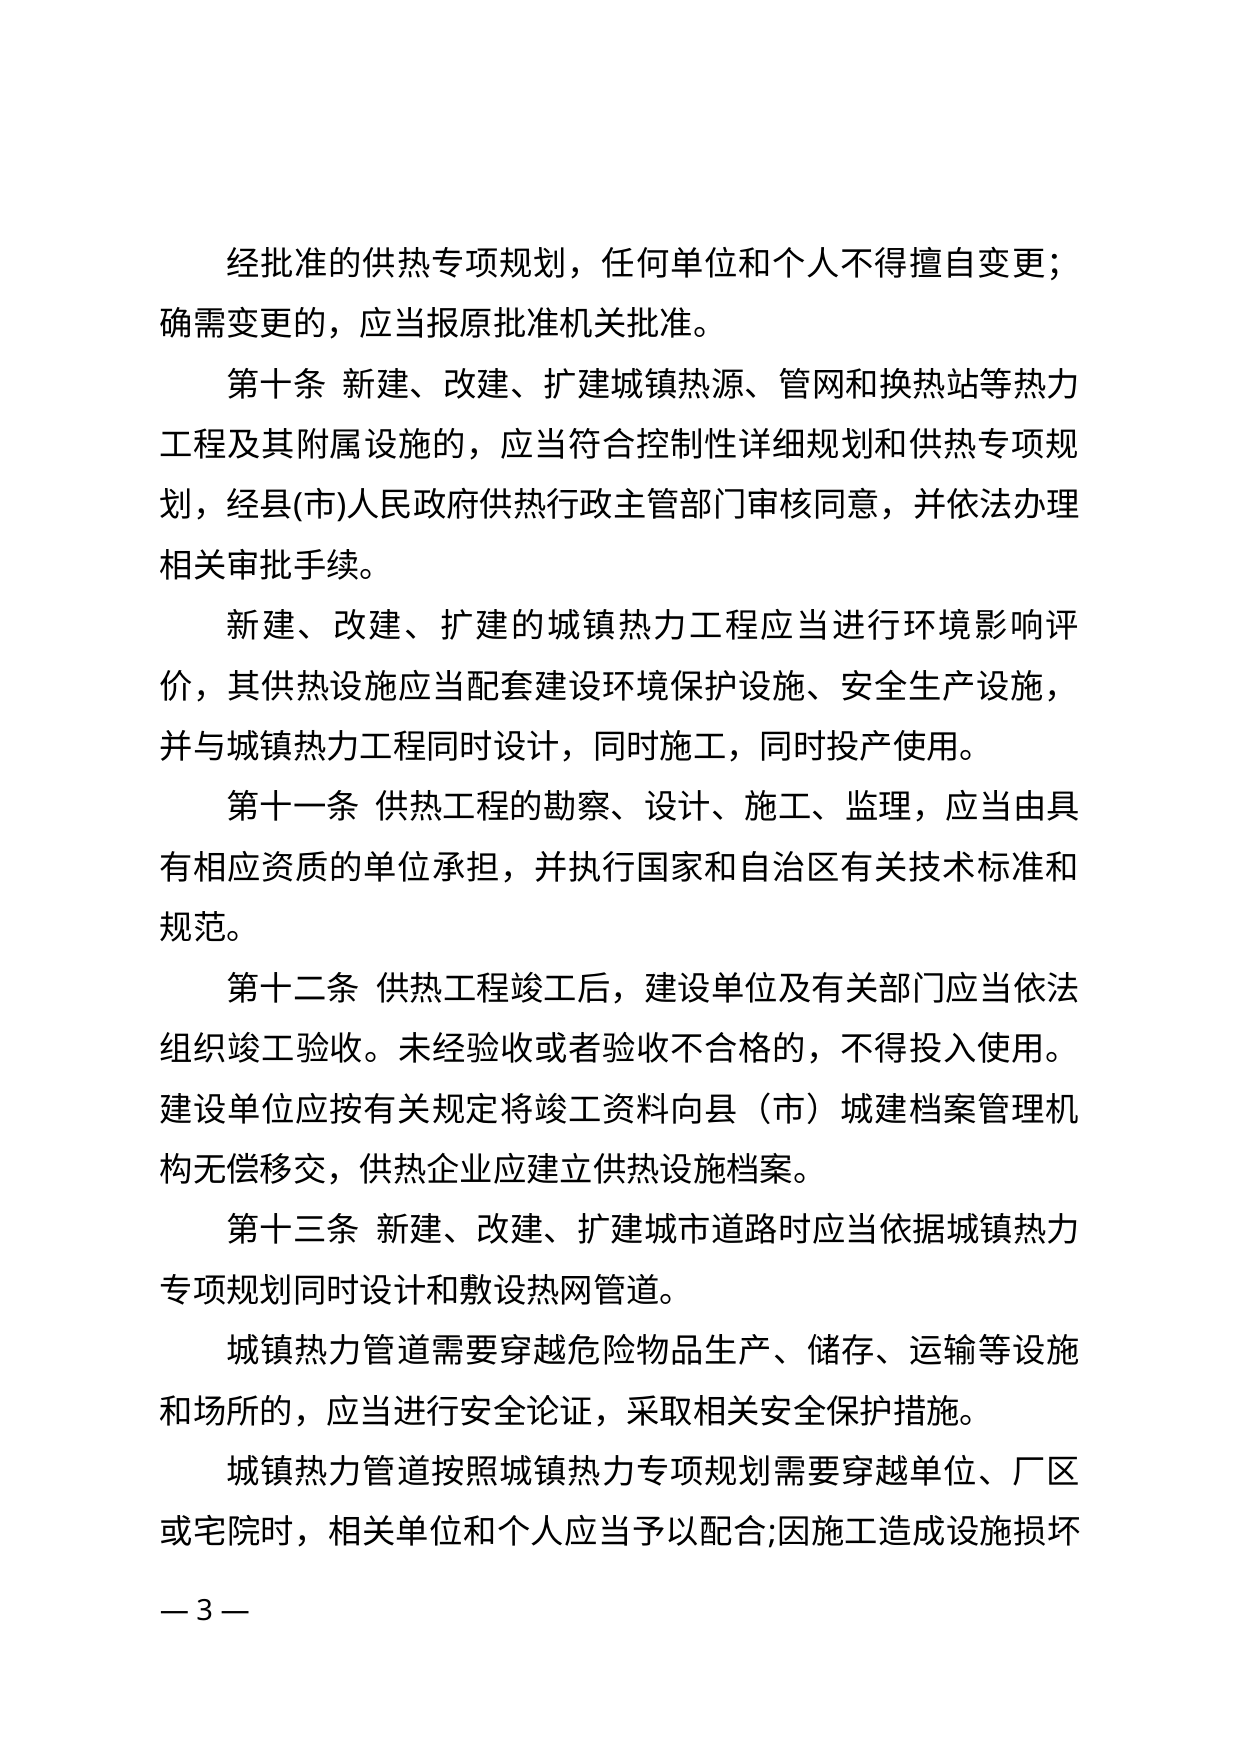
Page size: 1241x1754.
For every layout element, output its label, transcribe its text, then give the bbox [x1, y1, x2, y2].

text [159, 1433, 1081, 1553]
text 经批准的供热专项规划，任何单位和个人不得擅自变更；确需变更的，应当报原批准机关批准。 [159, 224, 1081, 345]
text 第十三条 新建、改建、扩建城市道路时应当依据城镇热力专项规划同时设计和敷设热网管道。 [159, 1191, 1081, 1312]
text 城镇热力管道需要穿越危险物品生产、储存、运输等设施和场所的，应当进行安全论证，采取相关安全保护措施。 [159, 1312, 1081, 1433]
text 新建、改建、扩建的城镇热力工程应当进行环境影响评价，其供热设施应当配套建设环境保护设施、安全生产设施，并与城镇热力工程同时设计，同时施工，同时投产使用。 [159, 587, 1081, 768]
text 第十二条 供热工程竣工后，建设单位及有关部门应当依法组织竣工验收。未经验收或者验收不合格的，不得投入使用。建设单位应按有关规定将竣工资料向县（市）城建档案管理机构无偿移交，供热企业应建立供热设施档案。 [159, 949, 1081, 1191]
text 第十条 新建、改建、扩建城镇热源、管网和换热站等热力工程及其附属设施的，应当符合控制性详细规划和供热专项规划，经县(市)人民政府供热行政主管部门审核同意，并依法办理相关审批手续。 [159, 345, 1081, 587]
text 第十一条 供热工程的勘察、设计、施工、监理，应当由具有相应资质的单位承担，并执行国家和自治区有关技术标准和规范。 [159, 768, 1081, 949]
